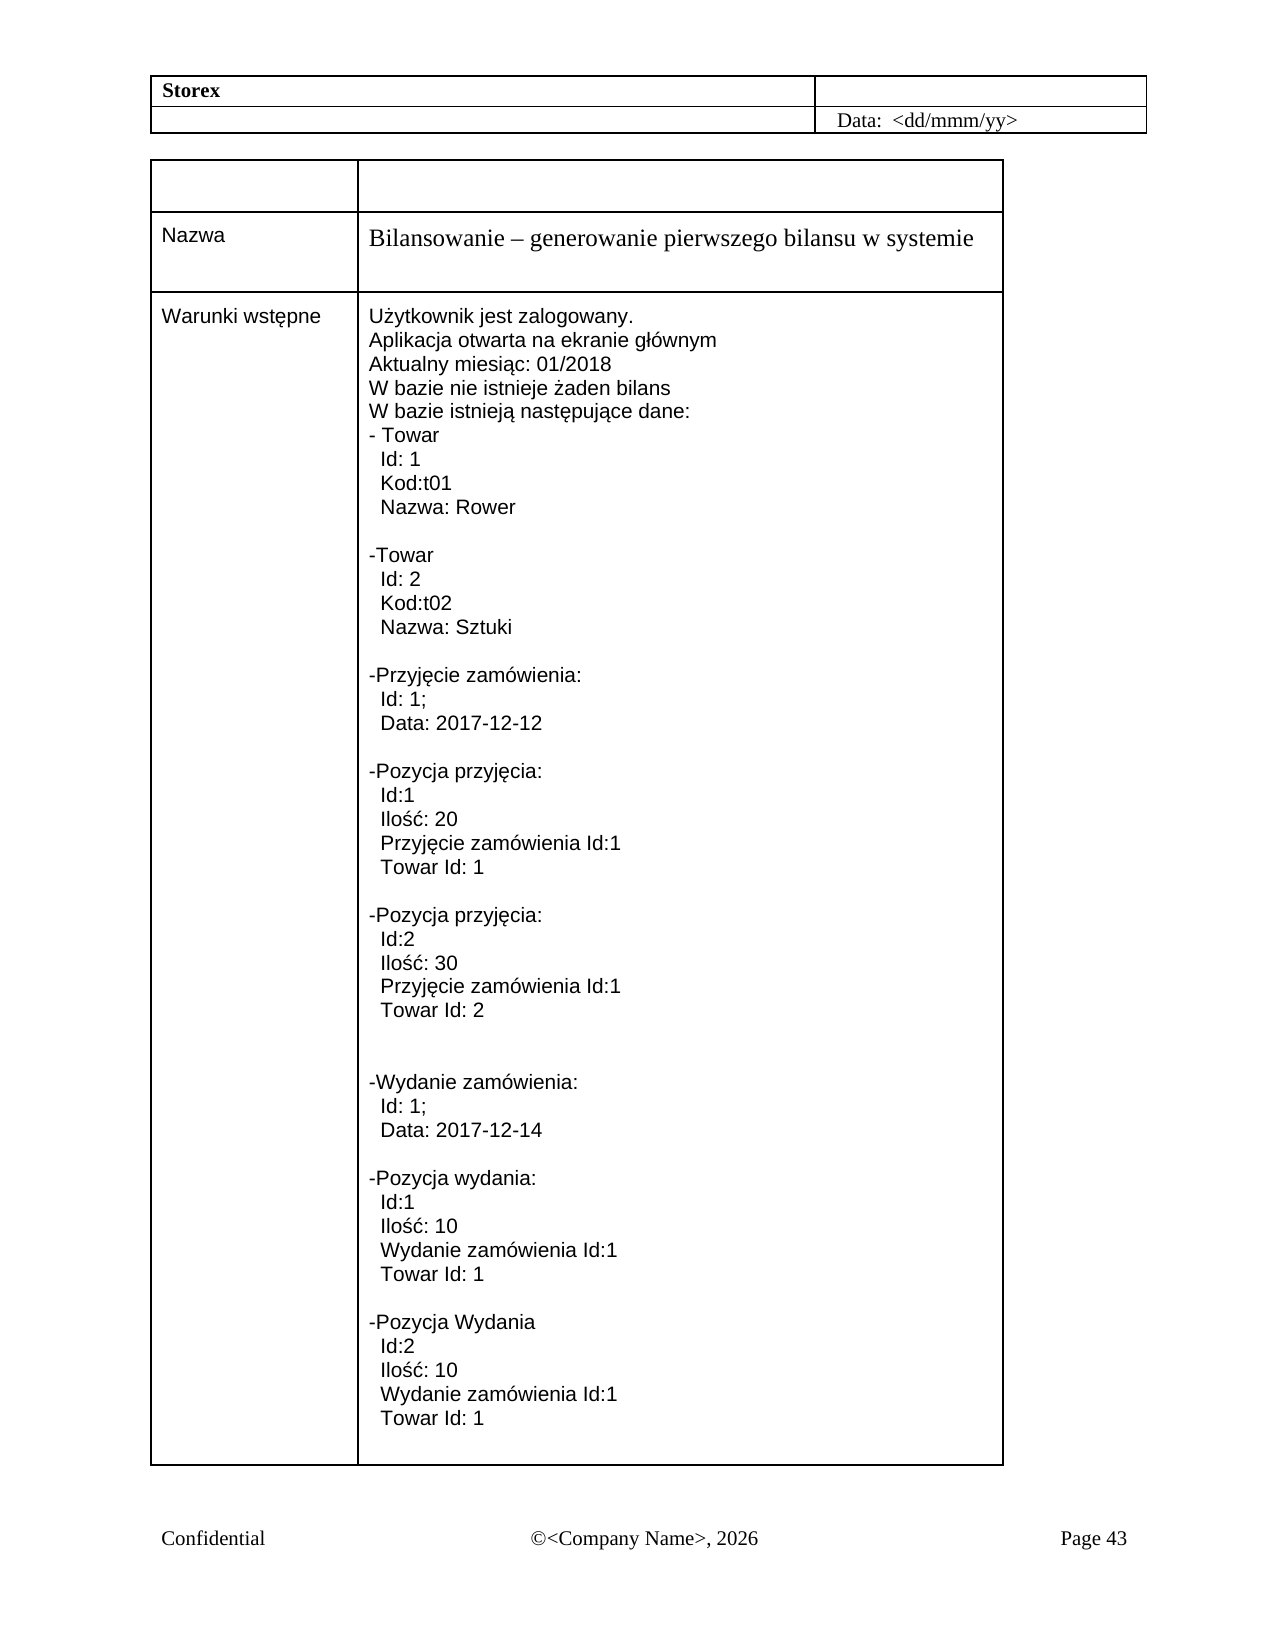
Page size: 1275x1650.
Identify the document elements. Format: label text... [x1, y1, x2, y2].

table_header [359, 161, 1002, 211]
table_cell Nazwa [152, 213, 357, 291]
table_cell Użytkownik jest zalogowany. Aplikacja otwarta na ekranie głównym Aktualny miesiąc: 01/2018 W bazie nie istnieje żaden bilans W bazie istnieją następujące dane: - Towar Id: 1 Kod:t01 Nazwa: Rower -Towar Id: 2 Kod:t02 Nazwa: Sztuki -Przyjęcie zamówienia: Id: 1; Data: 2017-12-12 -Pozycja przyjęcia: Id:1 Ilość: 20 Przyjęcie zamówienia Id:1 Towar Id: 1 -Pozycja przyjęcia: Id:2 Ilość: 30 Przyjęcie zamówienia Id:1 Towar Id: 2 -Wydanie zamówienia: Id: 1; Data: 2017-12-14 -Pozycja wydania: Id:1 Ilość: 10 Wydanie zamówienia Id:1 Towar Id: 1 -Pozycja Wydania Id:2 Ilość: 10 Wydanie zamówienia Id:1 Towar Id: 1 [359, 293, 1002, 1464]
table_cell Bilansowanie – generowanie pierwszego bilansu w systemie [359, 213, 1002, 291]
table_header ID [152, 161, 357, 211]
table_cell Warunki wstępne [152, 293, 357, 1464]
